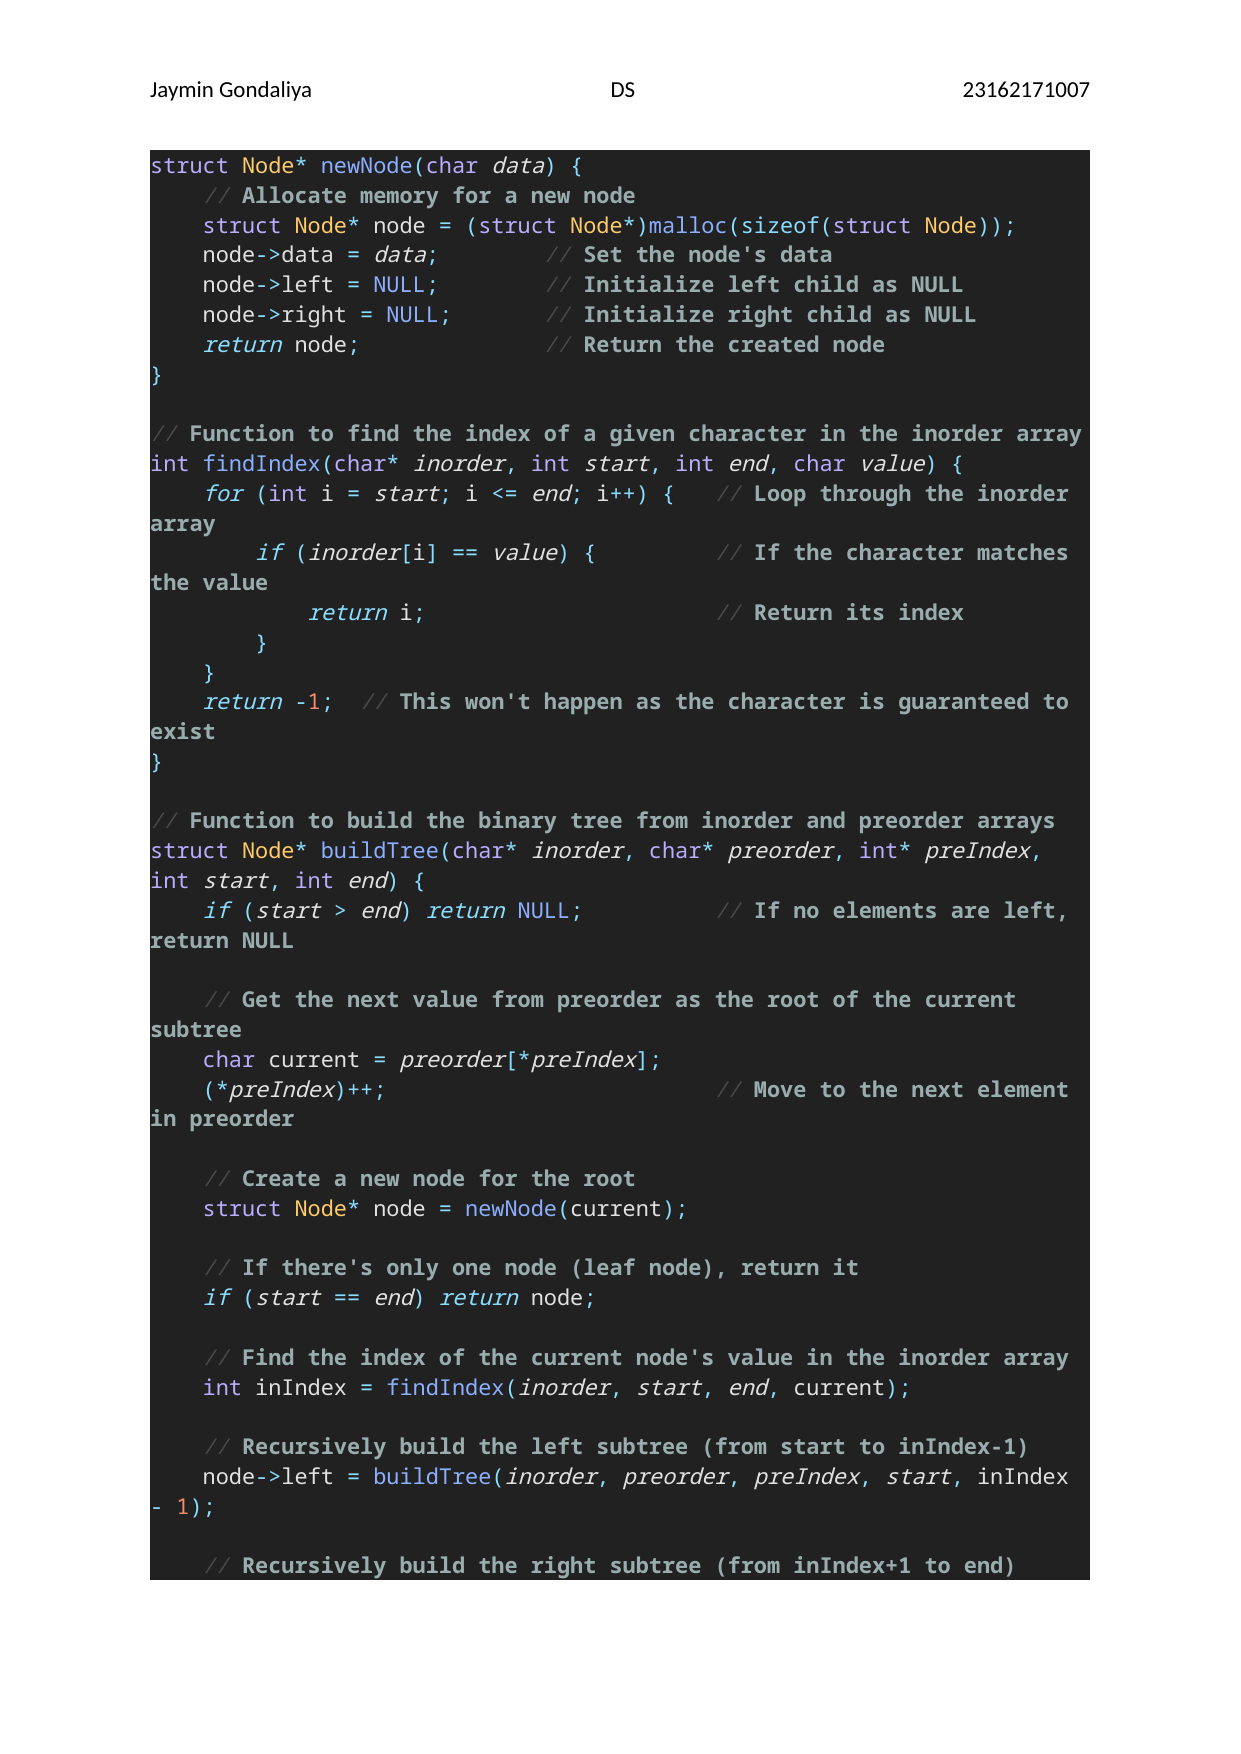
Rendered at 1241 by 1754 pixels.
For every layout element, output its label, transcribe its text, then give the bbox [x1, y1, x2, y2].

text return i; // Return its index [150, 597, 1090, 627]
text // Create a new node for the root [150, 1163, 1090, 1193]
text // Get the next value from preorder as the root of the current subtree [150, 984, 1090, 1044]
text return node; // Return the created node [150, 329, 1090, 358]
text if (start == end) return node; [150, 1282, 1090, 1312]
text // Find the index of the current node's value in the inorder array [150, 1342, 1090, 1371]
text int inIndex = findIndex(inorder, start, end, current); [150, 1371, 1090, 1401]
text for (int i = start; i <= end; i++) { // Loop through the inorder array [150, 478, 1090, 537]
text // If there's only one node (leaf node), return it [150, 1252, 1090, 1282]
text // Function to build the binary tree from inorder and preorder arrays [150, 805, 1090, 835]
text return -1; // This won't happen as the character is guaranteed to exist [150, 686, 1090, 746]
text node->left = NULL; // Initialize left child as NULL [150, 269, 1090, 299]
text char current = preorder[*preIndex]; [150, 1044, 1090, 1073]
text } [150, 656, 1090, 686]
text struct Node* newNode(char data) { [150, 150, 1090, 180]
text (*preIndex)++; // Move to the next element in preorder [150, 1073, 1090, 1133]
text int findIndex(char* inorder, int start, int end, char value) { [150, 448, 1090, 478]
text struct Node* node = (struct Node*)malloc(sizeof(struct Node)); [150, 209, 1090, 239]
text } [150, 746, 1090, 776]
text node->data = data; // Set the node's data [150, 239, 1090, 269]
text } [150, 358, 1090, 388]
text // Allocate memory for a new node [150, 180, 1090, 209]
text node->right = NULL; // Initialize right child as NULL [150, 299, 1090, 329]
text // Recursively build the right subtree (from inIndex+1 to end) [150, 1550, 1090, 1580]
text } [150, 627, 1090, 656]
text if (start > end) return NULL; // If no elements are left, return NULL [150, 895, 1090, 954]
text struct Node* buildTree(char* inorder, char* preorder, int* preIndex, int start, int end) { [150, 835, 1090, 895]
text // Function to find the index of a given character in the inorder array [150, 418, 1090, 448]
text struct Node* node = newNode(current); [150, 1193, 1090, 1222]
text if (inorder[i] == value) { // If the character matches the value [150, 537, 1090, 597]
text // Recursively build the left subtree (from start to inIndex-1) [150, 1431, 1090, 1461]
text node->left = buildTree(inorder, preorder, preIndex, start, inIndex - 1); [150, 1461, 1090, 1520]
